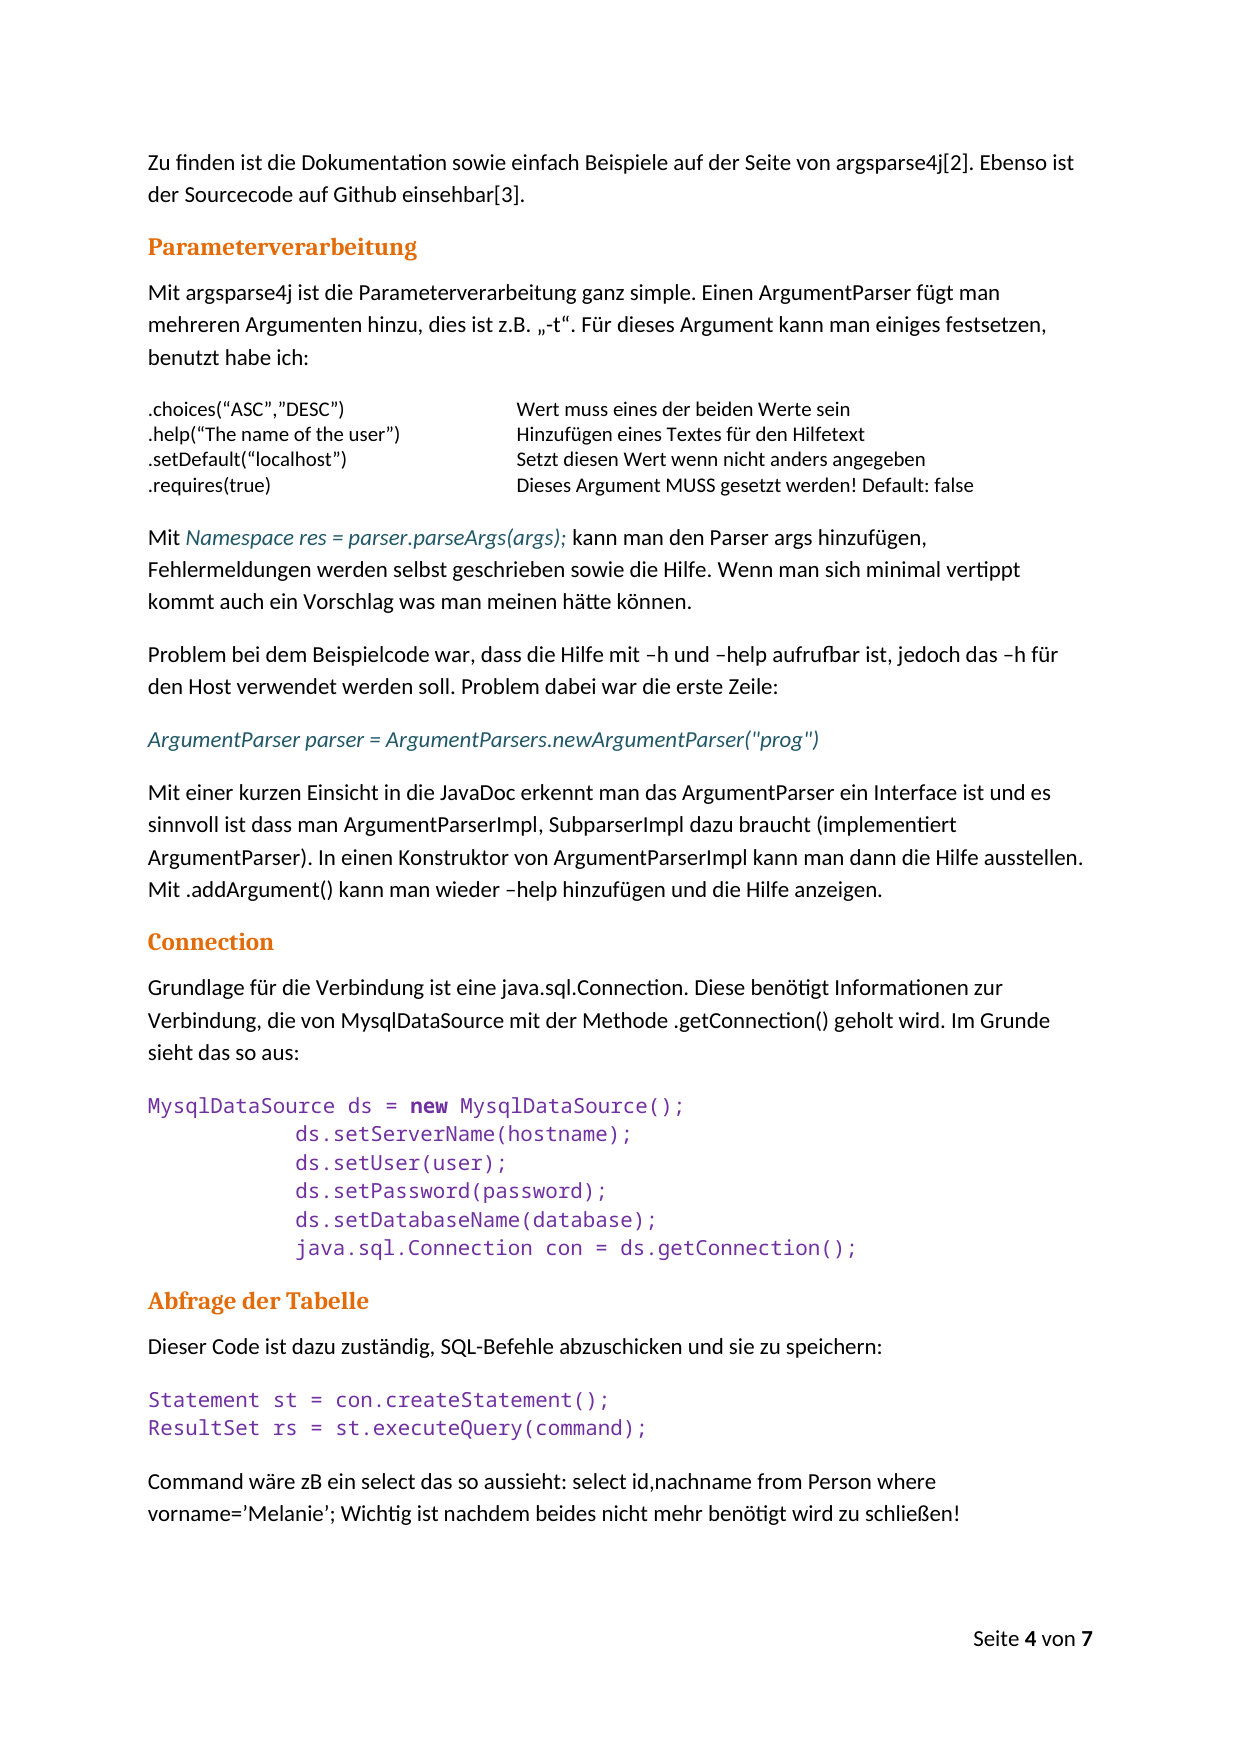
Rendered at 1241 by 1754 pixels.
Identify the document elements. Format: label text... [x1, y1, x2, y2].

text ds.setPassword(password); [148, 1176, 1093, 1205]
text Command wäre zB ein select das so aussieht: select id,nachname from Person where vorname=’Melanie’; Wichtig ist nachdem beides nicht mehr benötigt wird zu schließen! [148, 1467, 1093, 1527]
text Grundlage für die Verbindung ist eine java.sql.Connection. Diese benötigt Informationen zur Verbindung, die von MysqlDataSource mit der Methode .getConnection() geholt wird. Im Grunde sieht das so aus: [148, 973, 1093, 1066]
text Mit einer kurzen Einsicht in die JavaDoc erkennt man das ArgumentParser ein Interface ist und es sinnvoll ist dass man ArgumentParserImpl, SubparserImpl dazu braucht (implementiert ArgumentParser). In einen Konstruktor von ArgumentParserImpl kann man dann die Hilfe ausstellen. Mit .addArgument() kann man wieder –help hinzufügen und die Hilfe anzeigen. [148, 778, 1093, 903]
text ds.setUser(user); [148, 1148, 1093, 1176]
subtitle Parameterverarbeitung [148, 233, 1093, 262]
subtitle Abfrage der Tabelle [148, 1287, 1093, 1315]
text .help(“The name of the user”) Hinzufügen eines Textes für den Hilfetext [148, 421, 1093, 447]
text ds.setServerName(hostname); [148, 1119, 1093, 1148]
text ArgumentParser parser = ArgumentParsers.newArgumentParser("prog") [148, 725, 1093, 753]
text java.sql.Connection con = ds.getConnection(); [148, 1233, 1093, 1262]
text MysqlDataSource ds = new MysqlDataSource(); [148, 1091, 1093, 1119]
text .requires(true) Dieses Argument MUSS gesetzt werden! Default: false [148, 472, 1093, 497]
text Mit Namespace res = parser.parseArgs(args); kann man den Parser args hinzufügen, Fehlermeldungen werden selbst geschrieben sowie die Hilfe. Wenn man sich minimal vertippt kommt auch ein Vorschlag was man meinen hätte können. [148, 523, 1093, 615]
text Problem bei dem Beispielcode war, dass die Hilfe mit –h und –help aufrufbar ist, jedoch das –h für den Host verwendet werden soll. Problem dabei war die erste Zeile: [148, 640, 1093, 700]
text ds.setDatabaseName(database); [148, 1205, 1093, 1233]
text .setDefault(“localhost”) Setzt diesen Wert wenn nicht anders angegeben [148, 447, 1093, 472]
subtitle Connection [148, 928, 1093, 957]
text Statement st = con.createStatement(); [148, 1385, 1093, 1413]
text Mit argsparse4j ist die Parameterverarbeitung ganz simple. Einen ArgumentParser fügt man mehreren Argumenten hinzu, dies ist z.B. „-t“. Für dieses Argument kann man einiges festsetzen, benutzt habe ich: [148, 278, 1093, 371]
text ResultSet rs = st.executeQuery(command); [148, 1413, 1093, 1442]
text Dieser Code ist dazu zuständig, SQL-Befehle abzuschicken und sie zu speichern: [148, 1332, 1093, 1360]
text Zu finden ist die Dokumentation sowie einfach Beispiele auf der Seite von argsparse4j[2]. Ebenso ist der Sourcecode auf Github einsehbar[3]. [148, 148, 1093, 208]
text .choices(“ASC”,”DESC”) Wert muss eines der beiden Werte sein [148, 396, 1093, 421]
